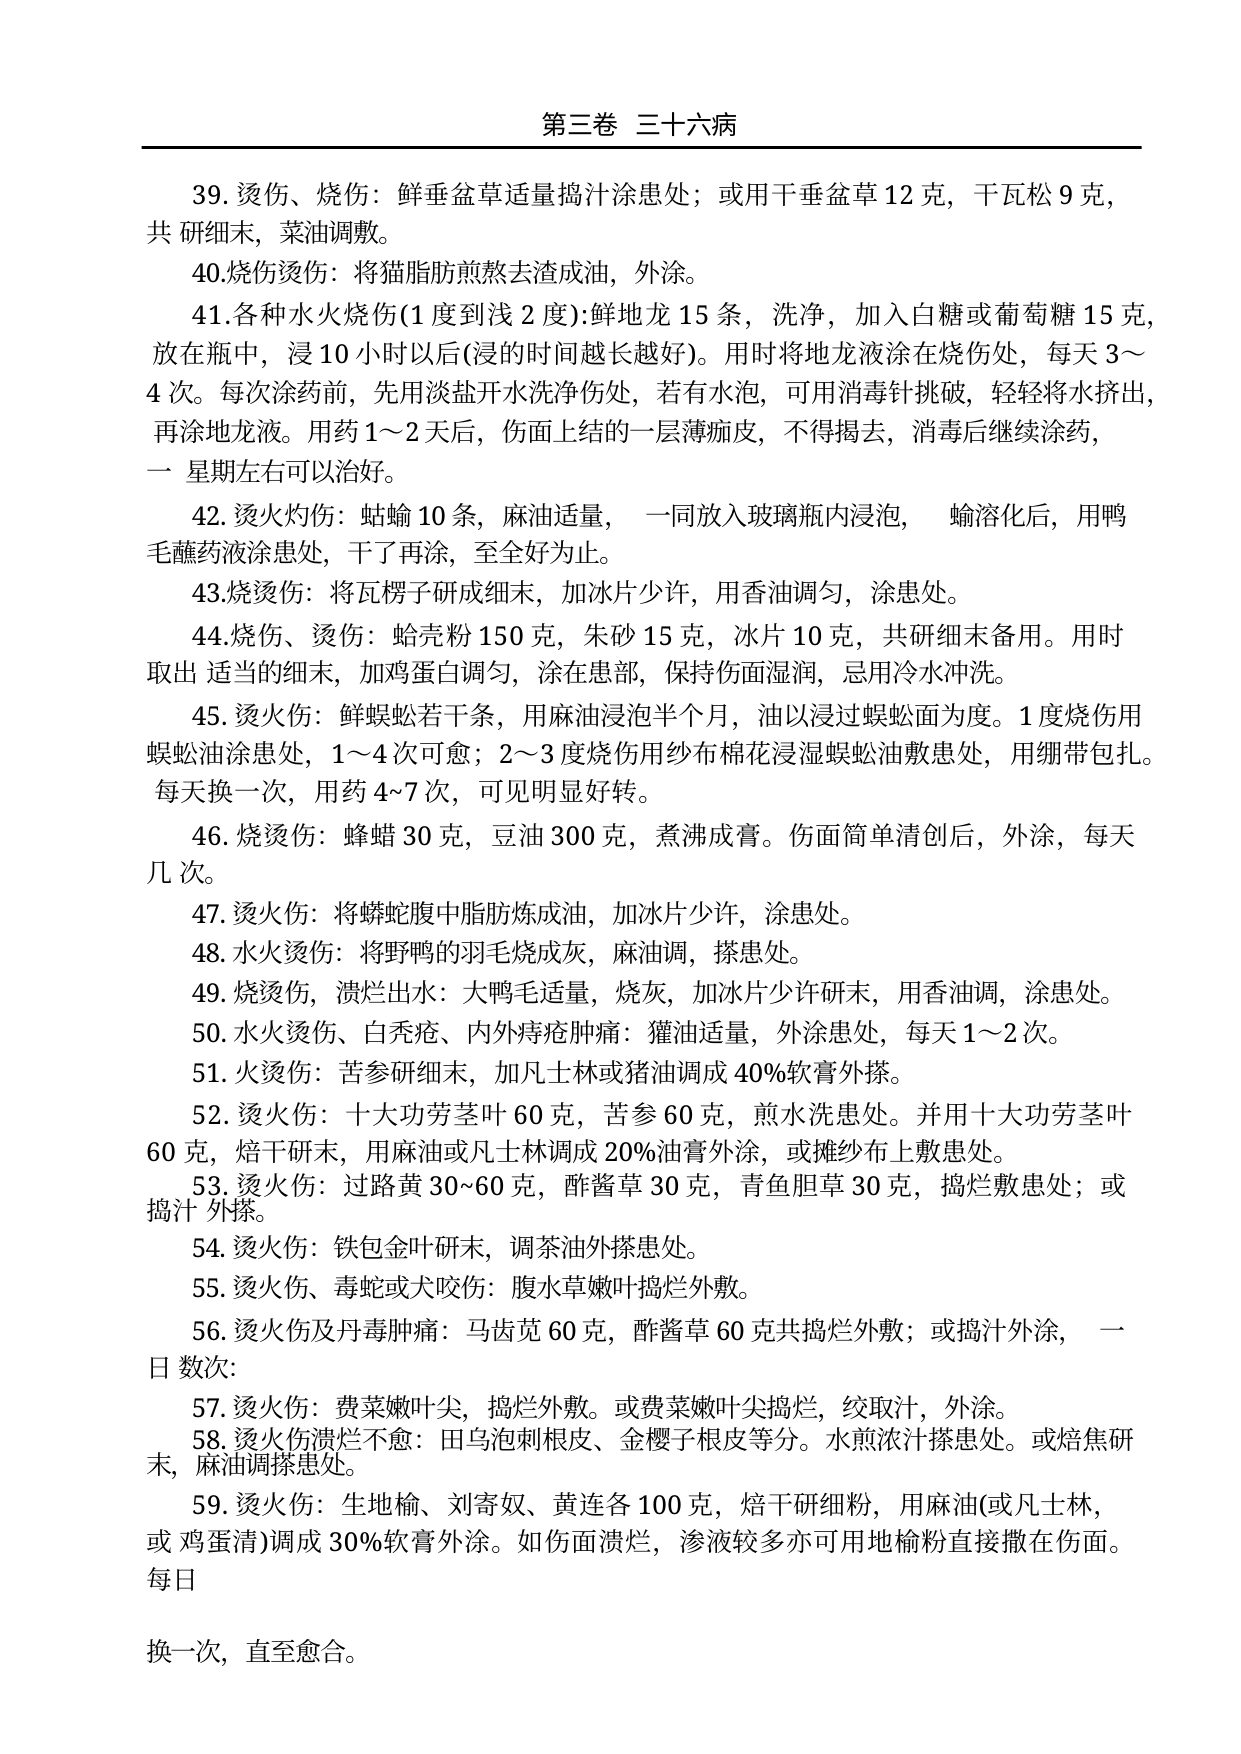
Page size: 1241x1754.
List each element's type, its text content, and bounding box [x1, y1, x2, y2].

text 55. 烫火伤、毒蛇或犬咬伤：腹水草嫩叶捣烂外敷。 [192, 1270, 1153, 1304]
text 59. 烫火伤：生地榆、刘寄奴、黄连各100克，焙干研细粉，用麻油(或凡士林，或 鸡蛋清)调成30%软膏外涂。如伤面溃烂，渗液较多亦可用地榆粉直接撒在伤面。每日 [146, 1485, 1142, 1597]
text 56. 烫火伤及丹毒肿痛：马齿苋60克，酢酱草60克共捣烂外敷；或捣汁外涂， 一 日 数次： [146, 1310, 1139, 1384]
text 54. 烫火伤：铁包金叶研末，调茶油外搽患处。 [192, 1231, 1153, 1265]
text 41.各种水火烧伤(1度到浅2度):鲜地龙15条，洗净，加入白糖或葡萄糖15克， 放在瓶中，浸10小时以后(浸的时间越长越好)。用时将地龙液涂在烧伤处，每天3～4 次。每次涂药前，先用淡盐开水洗净伤处，若有水泡，可用消毒针挑破，轻轻将水挤出， 再涂地龙液。用药1～2天后，伤面上结的一层薄痂皮，不得揭去，消毒后继续涂药， 一 星期左右可以治好。 [146, 294, 1150, 488]
text 换一次，直至愈合。 [146, 1634, 1153, 1668]
text 57. 烫火伤：费菜嫩叶尖，捣烂外敷。或费菜嫩叶尖捣烂，绞取汁，外涂。 [192, 1390, 1153, 1424]
text 47. 烫火伤：将蟒蛇腹中脂肪炼成油，加冰片少许，涂患处。 [192, 896, 1153, 930]
text 42. 烫火灼伤：蛄蝓10条，麻油适量， 一同放入玻璃瓶内浸泡， 蝓溶化后，用鸭 毛蘸药液涂患处，干了再涂，至全好为止。 [146, 495, 1139, 570]
text 49. 烧烫伤，溃烂出水：大鸭毛适量，烧灰，加冰片少许研末，用香油调，涂患处。 [192, 975, 1153, 1009]
text 52. 烫火伤：十大功劳茎叶60克，苦参60克，煎水洗患处。并用十大功劳茎叶60 克，焙干研末，用麻油或凡士林调成20%油膏外涂，或摊纱布上敷患处。 [146, 1095, 1138, 1169]
text 40.烧伤烫伤：将猫脂肪煎熬去渣成油，外涂。 [192, 255, 1153, 289]
text 51. 火烫伤：苦参研细末，加凡士林或猪油调成40%软膏外搽。 [192, 1055, 1153, 1089]
text 39. 烫伤、烧伤：鲜垂盆草适量捣汁涂患处；或用干垂盆草12克，干瓦松9克，共 研细末，菜油调敷。 [146, 175, 1138, 249]
text 53. 烫火伤：过路黄30~60克，酢酱草30克，青鱼胆草30克，捣烂敷患处；或捣汁 外搽。 [146, 1175, 1138, 1225]
text 46. 烧烫伤：蜂蜡30克，豆油300克，煮沸成膏。伤面简单清创后，外涂，每天几 次。 [146, 816, 1138, 890]
text 44.烧伤、烫伤：蛤壳粉150克，朱砂15克，冰片10克，共研细末备用。用时取出 适当的细末，加鸡蛋白调匀，涂在患部，保持伤面湿润，忌用冷水冲洗。 [146, 615, 1140, 690]
text 43.烧烫伤：将瓦楞子研成细末，加冰片少许，用香油调匀，涂患处。 [192, 575, 1153, 609]
text 50. 水火烫伤、白秃疮、内外痔疮肿痛：獾油适量，外涂患处，每天1～2次。 [192, 1015, 1153, 1049]
text 48. 水火烫伤：将野鸭的羽毛烧成灰，麻油调，搽患处。 [192, 935, 1153, 969]
text 45. 烫火伤：鲜蜈蚣若干条，用麻油浸泡半个月，油以浸过蜈蚣面为度。1度烧伤用 蜈蚣油涂患处，1～4次可愈；2～3度烧伤用纱布棉花浸湿蜈蚣油敷患处，用绷带包扎。 每天换一次，用药4~7次，可见明显好转。 [146, 695, 1153, 809]
text 58. 烫火伤溃烂不愈：田乌泡刺根皮、金樱子根皮等分。水煎浓汁搽患处。或焙焦研 末，麻油调搽患处。 [146, 1430, 1138, 1480]
